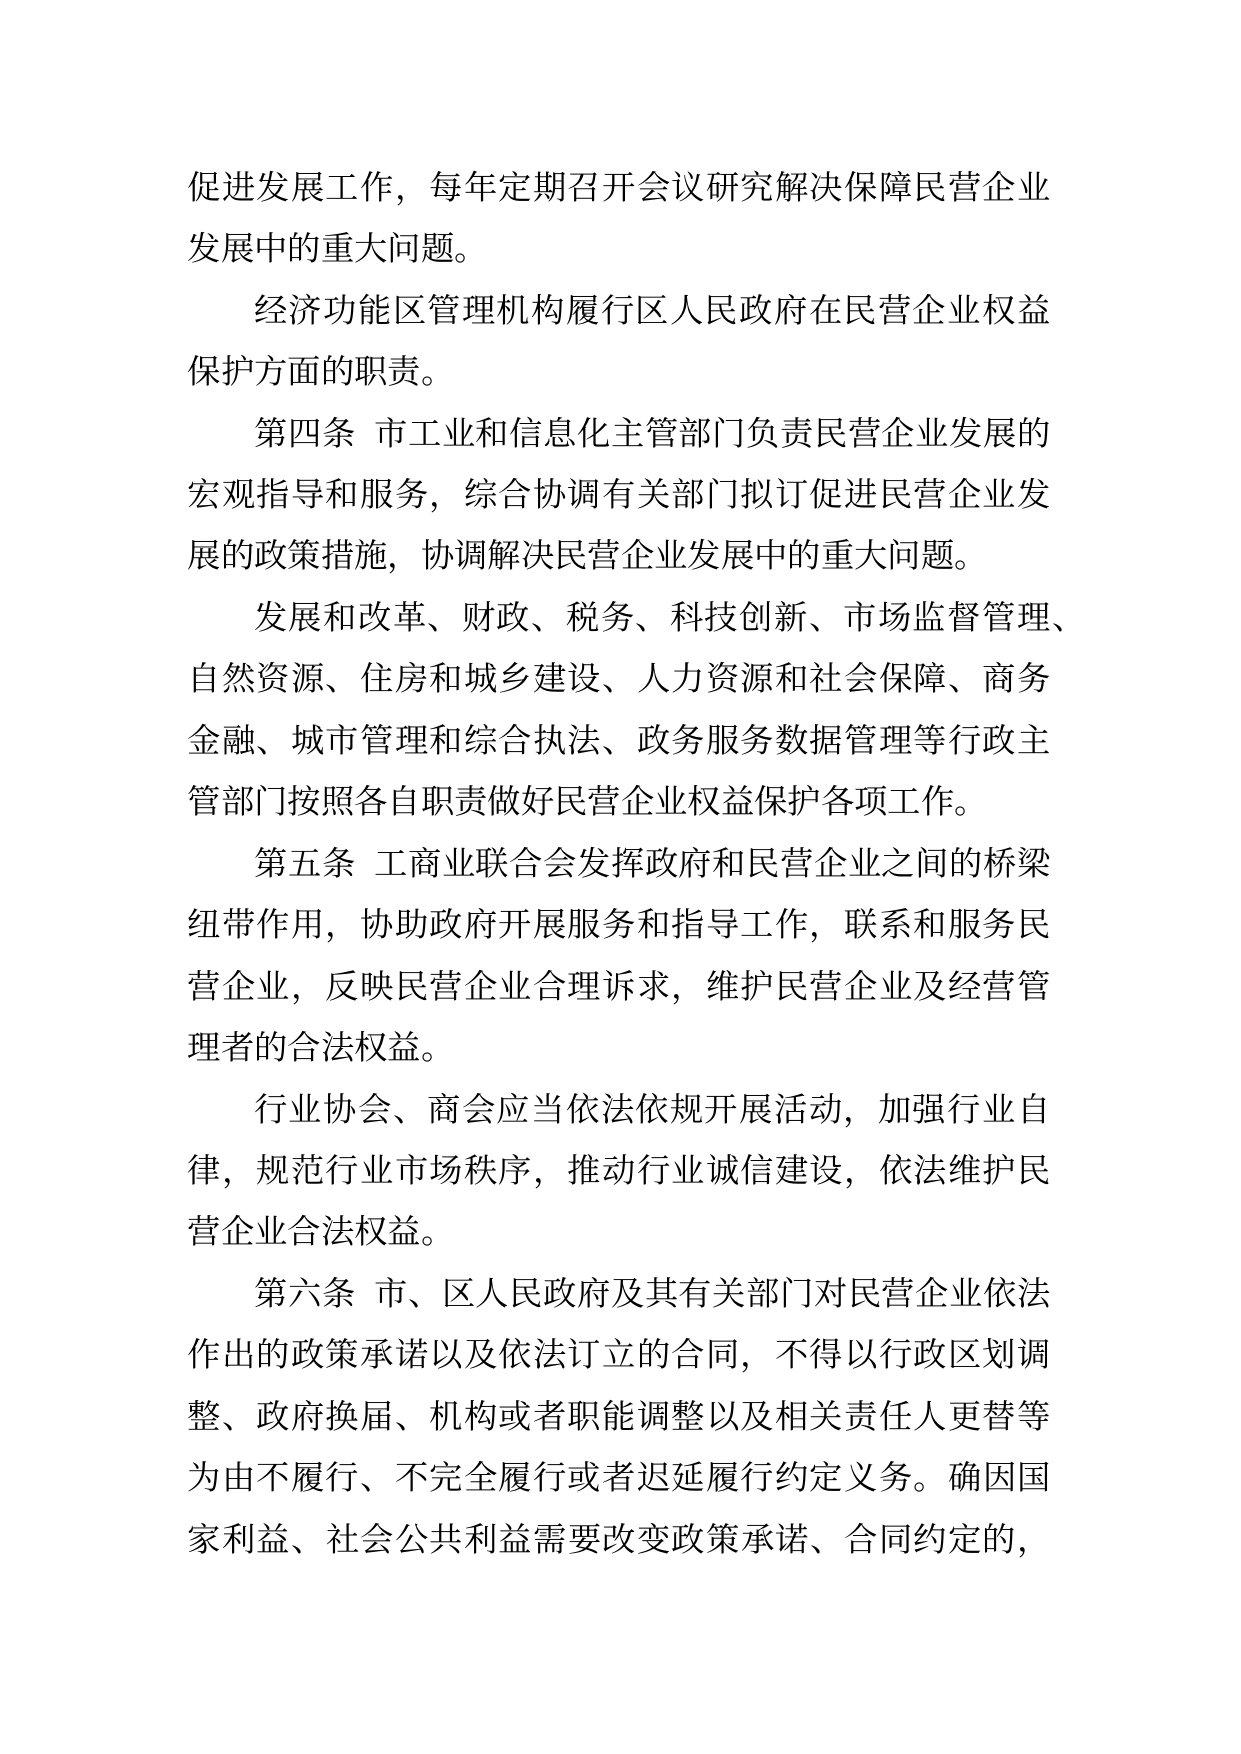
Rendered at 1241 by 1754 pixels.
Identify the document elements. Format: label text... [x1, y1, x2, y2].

text 第五条 工商业联合会发挥政府和民营企业之间的桥梁纽带作用，协助政府开展服务和指导工作，联系和服务民营企业，反映民营企业合理诉求，维护民营企业及经营管理者的合法权益。 [187, 826, 1053, 1072]
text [187, 1256, 1053, 1563]
text 发展和改革、财政、税务、科技创新、市场监督管理、自然资源、住房和城乡建设、人力资源和社会保障、商务、金融、城市管理和综合执法、政务服务数据管理等行政主管部门按照各自职责做好民营企业权益保护各项工作。 [187, 580, 1053, 826]
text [187, 150, 1053, 273]
text 第四条 市工业和信息化主管部门负责民营企业发展的宏观指导和服务，综合协调有关部门拟订促进民营企业发展的政策措施，协调解决民营企业发展中的重大问题。 [187, 396, 1053, 580]
text 行业协会、商会应当依法依规开展活动，加强行业自律，规范行业市场秩序，推动行业诚信建设，依法维护民营企业合法权益。 [187, 1072, 1053, 1256]
text 经济功能区管理机构履行区人民政府在民营企业权益保护方面的职责。 [187, 273, 1053, 396]
